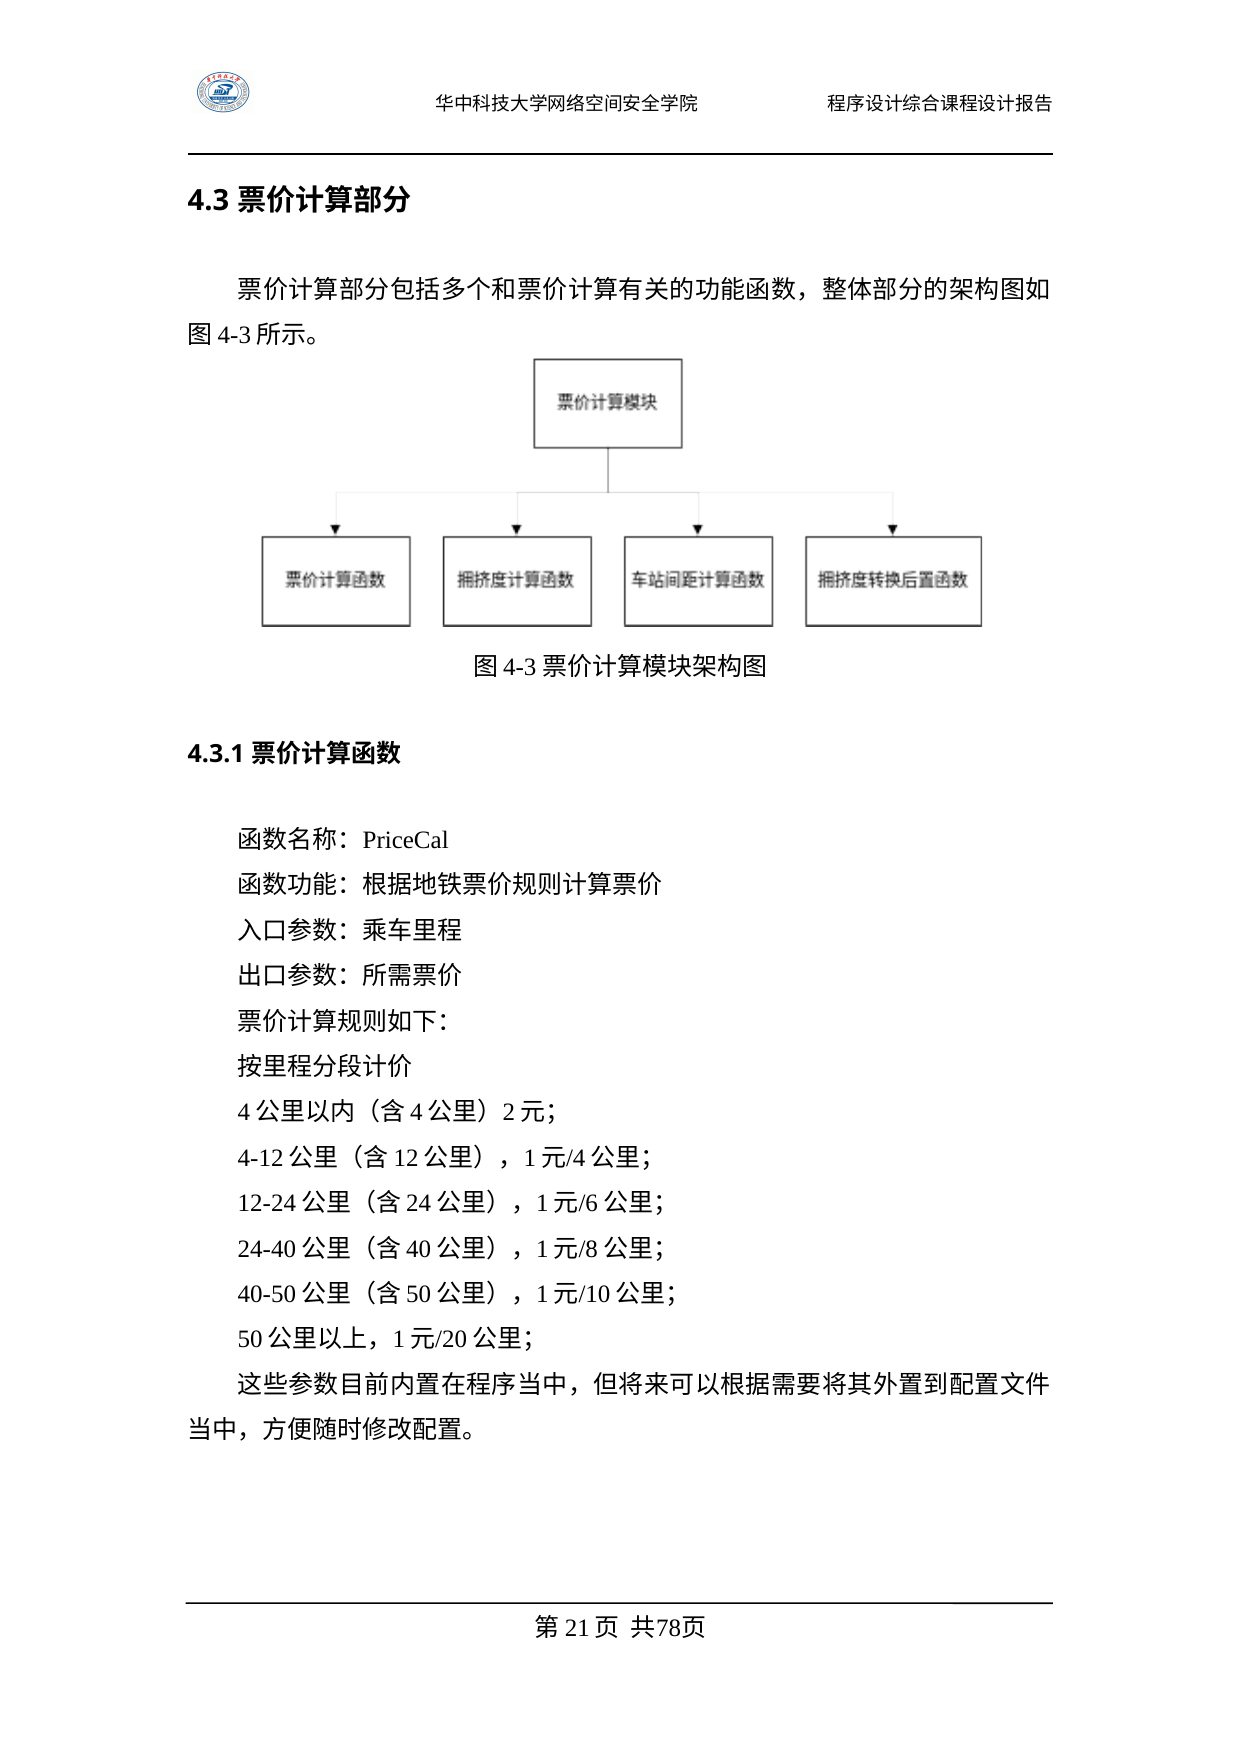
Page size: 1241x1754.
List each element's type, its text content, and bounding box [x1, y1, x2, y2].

text 这些参数目前内置在程序当中，但将来可以根据需要将其外置到配置文件当中，方便随时修改配置。 [187, 1360, 1053, 1451]
text 函数功能：根据地铁票价规则计算票价 [187, 860, 1053, 906]
text 图4-3 票价计算模块架构图 [187, 642, 1053, 688]
text 24-40公里（含40公里），1元/8公里； [187, 1223, 1053, 1269]
text 4.3.1 票价计算函数 [187, 728, 1053, 774]
text 50公里以上，1元/20公里； [187, 1314, 1053, 1360]
text 票价计算规则如下： [187, 996, 1053, 1042]
text 按里程分段计价 [187, 1042, 1053, 1087]
picture [190, 70, 255, 113]
text 40-50公里（含50公里），1元/10公里； [187, 1269, 1053, 1314]
text 12-24公里（含24公里），1元/6公里； [187, 1178, 1053, 1223]
text 4-12公里（含12公里），1元/4公里； [187, 1133, 1053, 1178]
text 入口参数：乘车里程 [187, 906, 1053, 951]
text 出口参数：所需票价 [187, 951, 1053, 996]
text 函数名称：PriceCal [187, 815, 1053, 860]
text 票价计算部分包括多个和票价计算有关的功能函数，整体部分的架构图如图4-3所示。 [187, 264, 1053, 355]
text 4公里以内（含4公里）2元； [187, 1087, 1053, 1133]
text 4.3 票价计算部分 [187, 175, 1053, 221]
